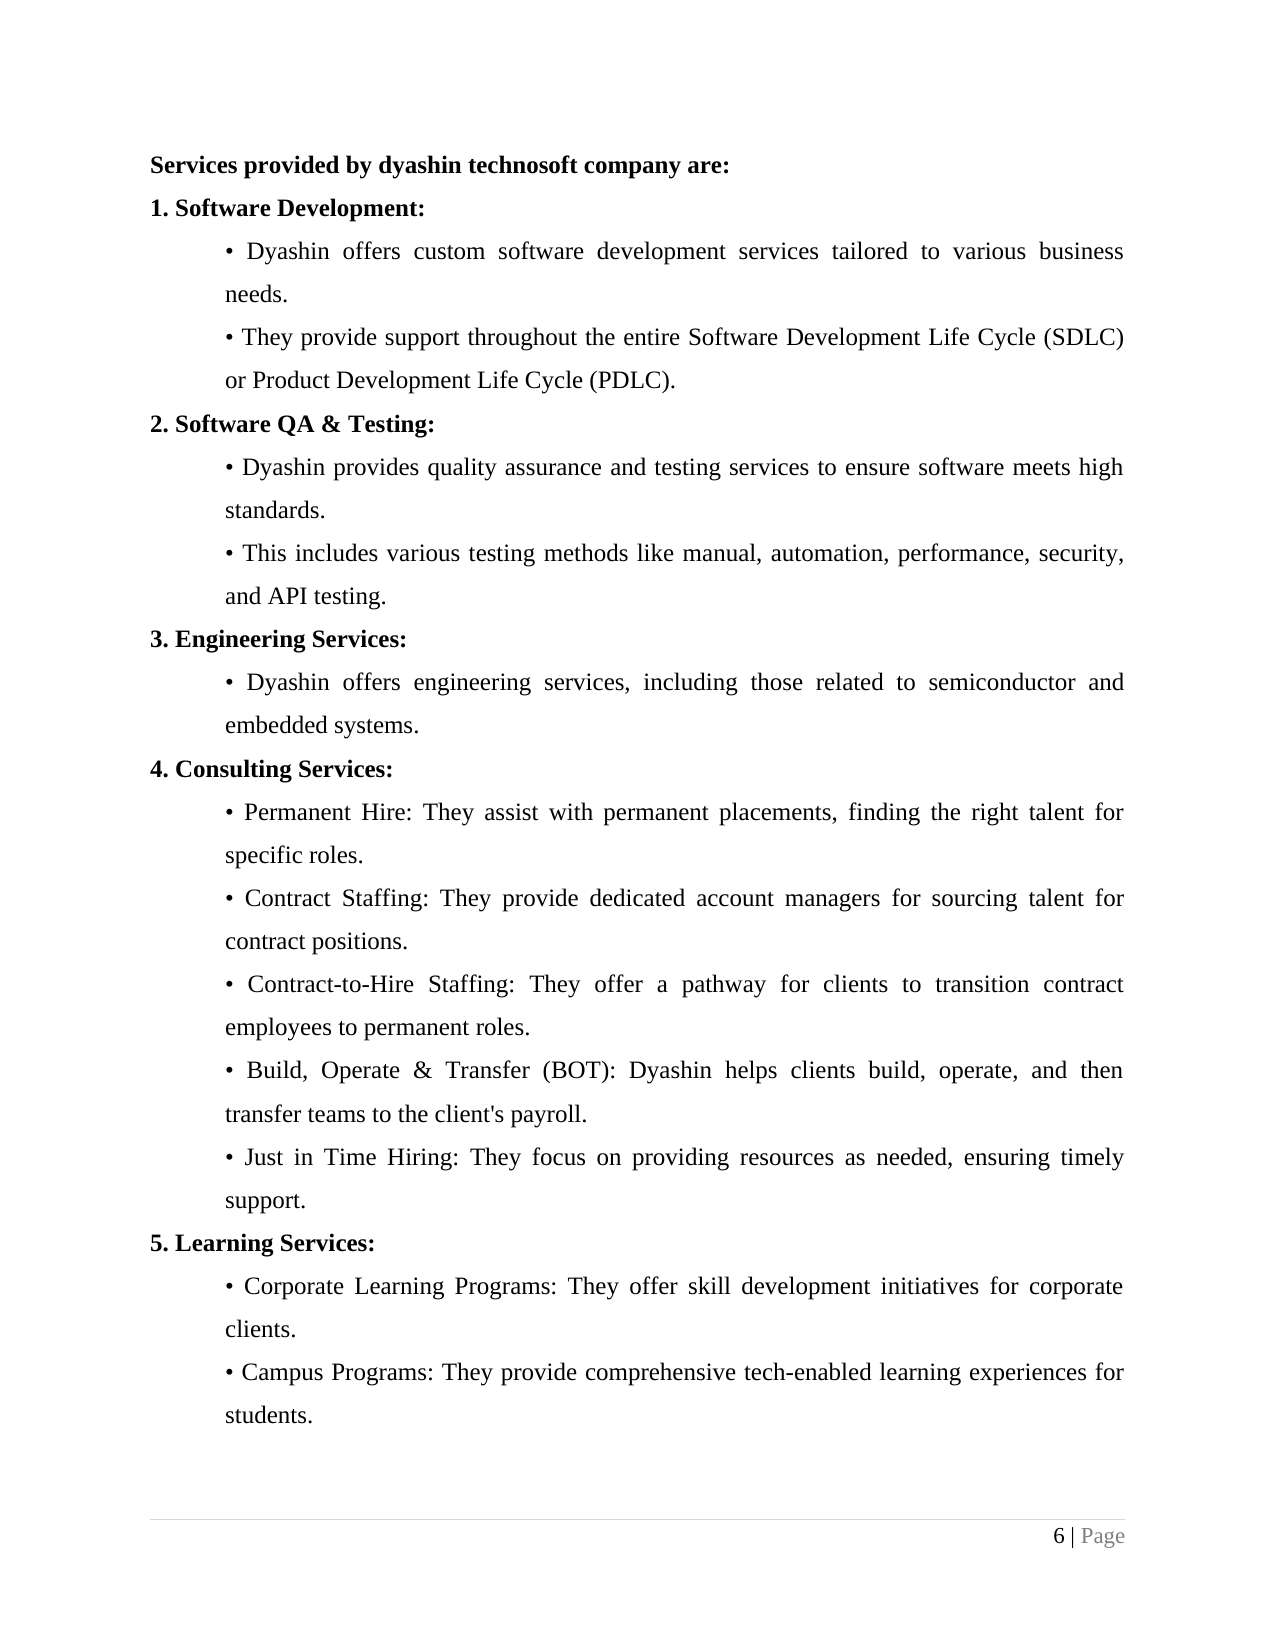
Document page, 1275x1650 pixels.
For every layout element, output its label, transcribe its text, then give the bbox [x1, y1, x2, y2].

text • Dyashin offers custom software development services tailored to various business needs. [225, 236, 1125, 308]
text • Permanent Hire: They assist with permanent placements, finding the right talent for specific roles. [225, 797, 1125, 869]
text • This includes various testing methods like manual, automation, performance, security, and API testing. [225, 538, 1125, 610]
text 1. Software Development: [150, 193, 1125, 222]
text 3. Engineering Services: [150, 624, 1125, 653]
text • Dyashin provides quality assurance and testing services to ensure software meets high standards. [225, 452, 1125, 524]
text • Corporate Learning Programs: They offer skill development initiatives for corporate clients. [225, 1271, 1125, 1343]
text Services provided by dyashin technosoft company are: [150, 150, 1125, 179]
text • Dyashin offers engineering services, including those related to semiconductor and embedded systems. [225, 667, 1125, 739]
text 4. Consulting Services: [150, 754, 1125, 782]
text • Contract-to-Hire Staffing: They offer a pathway for clients to transition contract employees to permanent roles. [225, 969, 1125, 1041]
text • Build, Operate & Transfer (BOT): Dyashin helps clients build, operate, and then transfer teams to the client's payroll. [225, 1056, 1125, 1127]
text • Campus Programs: They provide comprehensive tech-enabled learning experiences for students. [225, 1357, 1125, 1429]
text • Just in Time Hiring: They focus on providing resources as needed, ensuring timely support. [225, 1142, 1125, 1214]
text • They provide support throughout the entire Software Development Life Cycle (SDLC) or Product Development Life Cycle (PDLC). [225, 322, 1125, 394]
text 5. Learning Services: [150, 1228, 1125, 1257]
text 2. Software QA & Testing: [150, 409, 1125, 437]
text • Contract Staffing: They provide dedicated account managers for sourcing talent for contract positions. [225, 883, 1125, 955]
